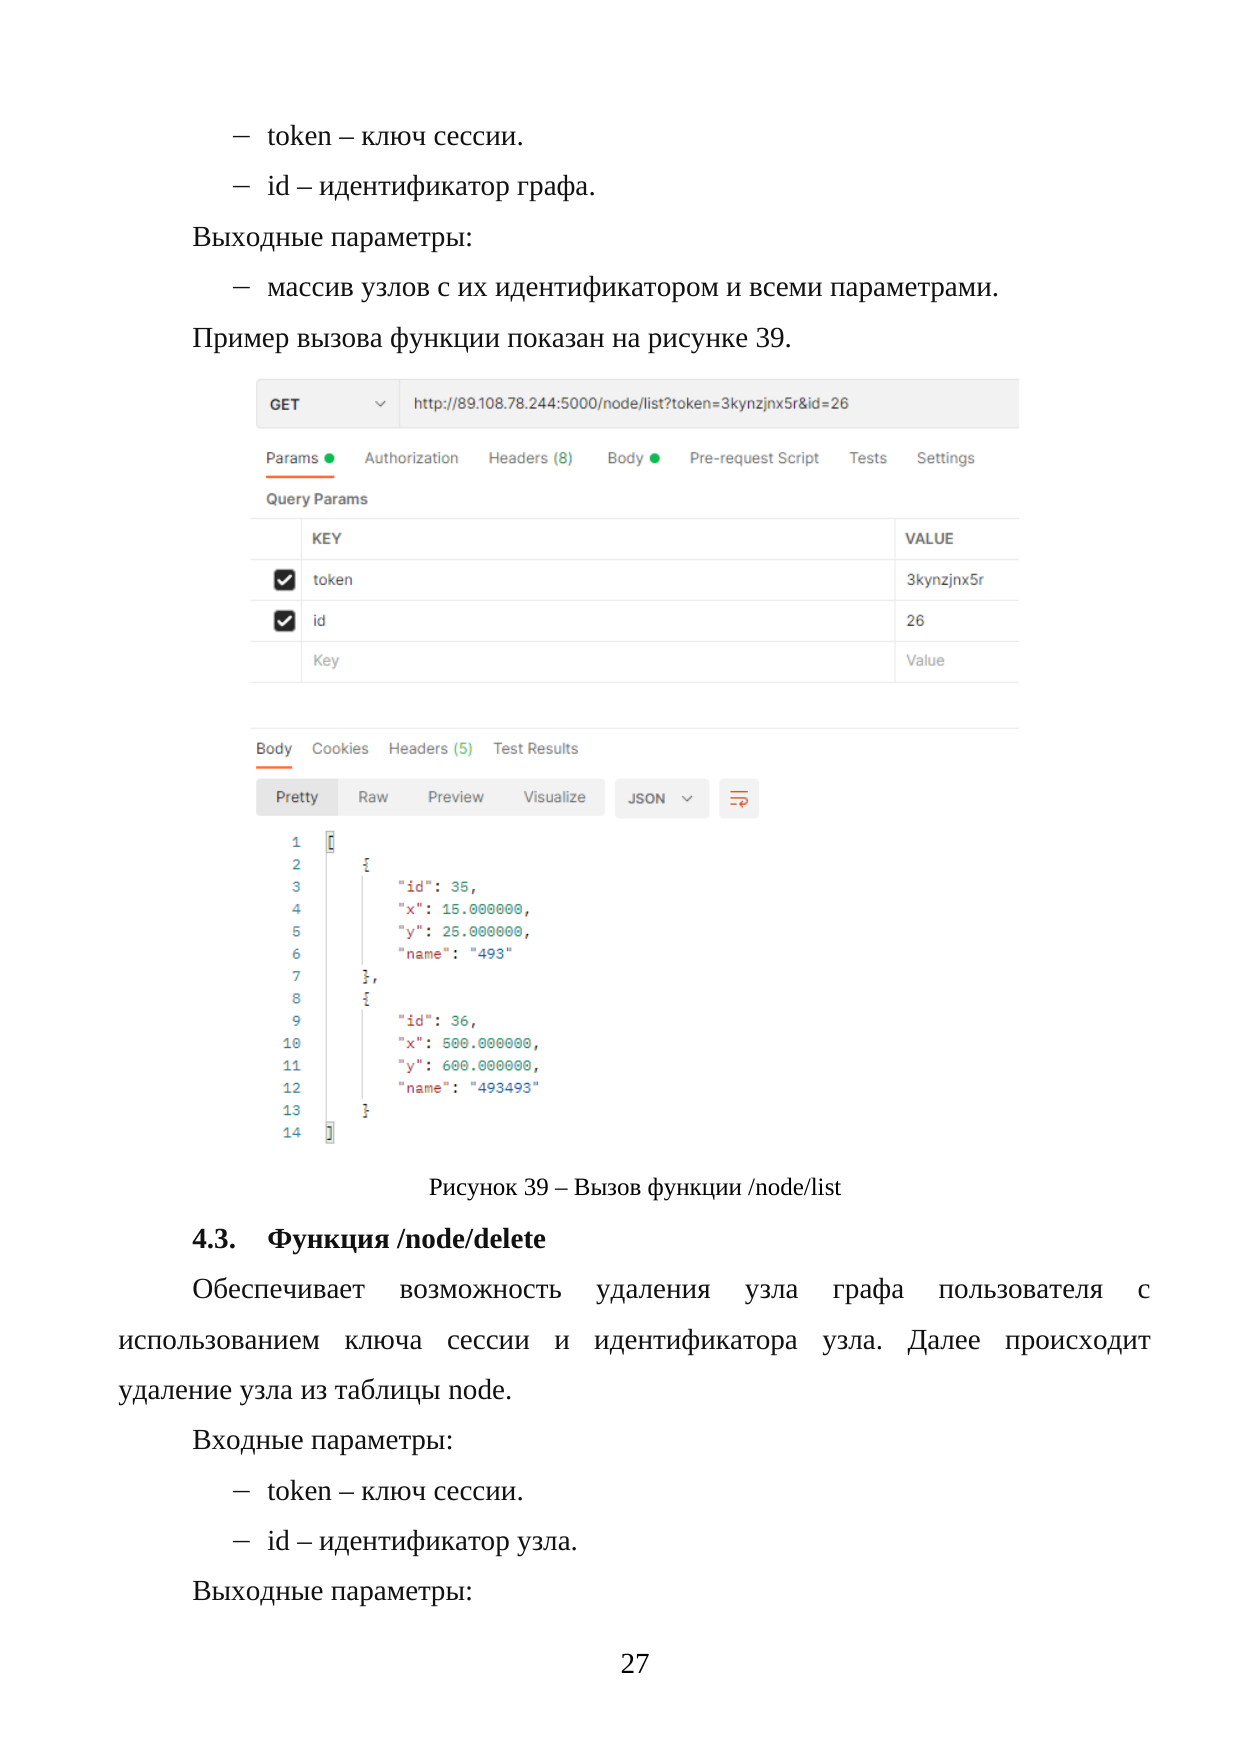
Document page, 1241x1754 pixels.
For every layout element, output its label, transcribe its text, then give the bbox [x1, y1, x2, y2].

text Выходные параметры: [118, 1573, 1152, 1607]
text Выходные параметры: [118, 219, 1152, 252]
list Функция /node/delete [192, 1221, 1152, 1255]
text Обеспечивает возможность удаления узла графа пользователя с использованием ключа сессии и идентификатора узла. Далее происходит удаление узла из таблицы node. [118, 1271, 1152, 1406]
text Пример вызова функции показан на рисунке 39. [118, 320, 1152, 353]
list id – идентификатор узла. [229, 1523, 1152, 1557]
list token – ключ сессии. [229, 1473, 1152, 1506]
picture [250, 370, 1020, 1155]
text Рисунок 39 – Вызов функции /node/list [118, 1172, 1152, 1200]
list id – идентификатор графа. [229, 168, 1152, 202]
list массив узлов с их идентификатором и всеми параметрами. [229, 269, 1152, 303]
text Входные параметры: [118, 1422, 1152, 1456]
list token – ключ сессии. [229, 118, 1152, 152]
